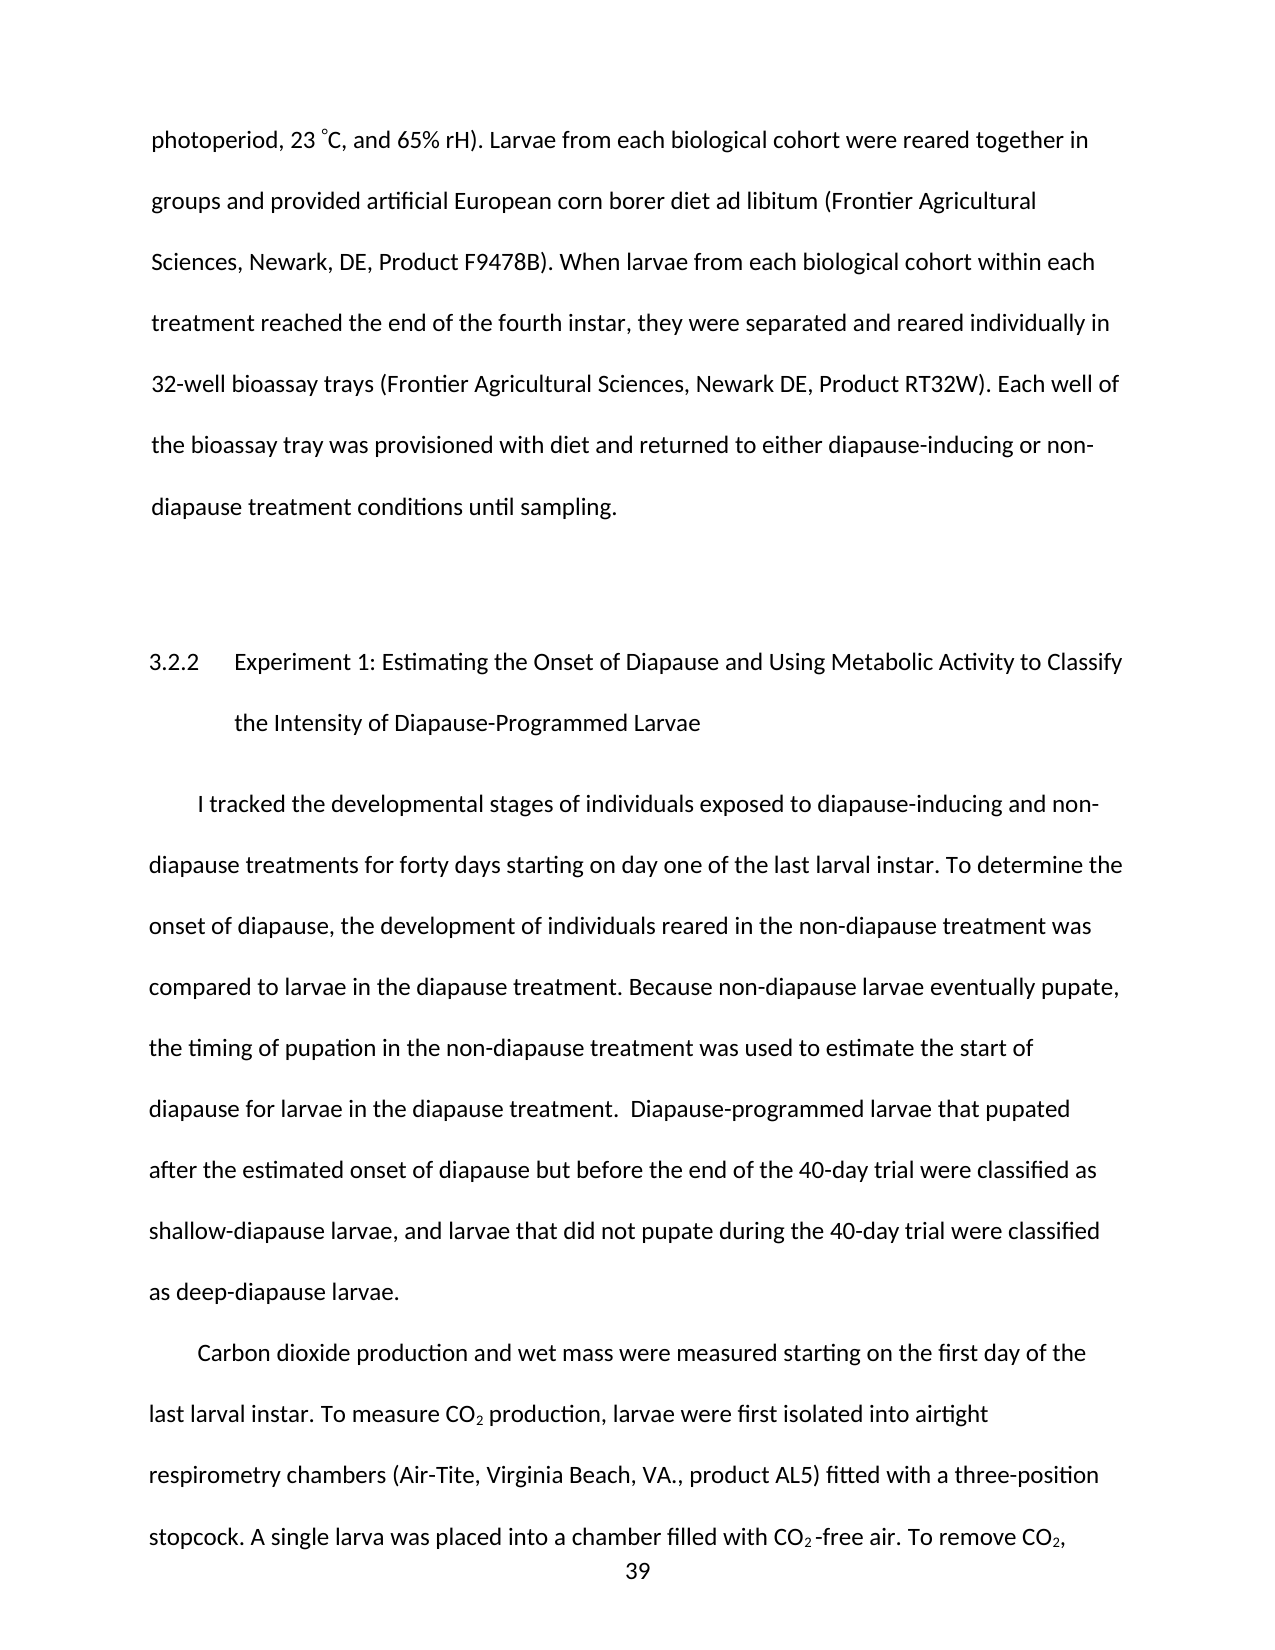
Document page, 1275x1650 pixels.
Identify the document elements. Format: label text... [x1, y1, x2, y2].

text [151, 124, 1133, 521]
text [148, 1338, 1124, 1551]
text I tracked the developmental stages of individuals exposed to diapause-inducing and non-diapause treatments for forty days starting on day one of the last larval instar. To determine the onset of diapause, the development of individuals reared in the non-diapause treatment was compared to larvae in the diapause treatment. Because non-diapause larvae eventually pupate, the timing of pupation in the non-diapause treatment was used to estimate the start of diapause for larvae in the diapause treatment. Diapause-programmed larvae that pupated after the estimated onset of diapause but before the end of the 40-day trial were classified as shallow-diapause larvae, and larvae that did not pupate during the 40-day trial were classified as deep-diapause larvae. [148, 788, 1124, 1307]
text 3.2.2 Experiment 1: Estimating the Onset of Diapause and Using Metabolic Activity to Classify the Intensity of Diapause-Programmed Larvae [148, 646, 1133, 738]
